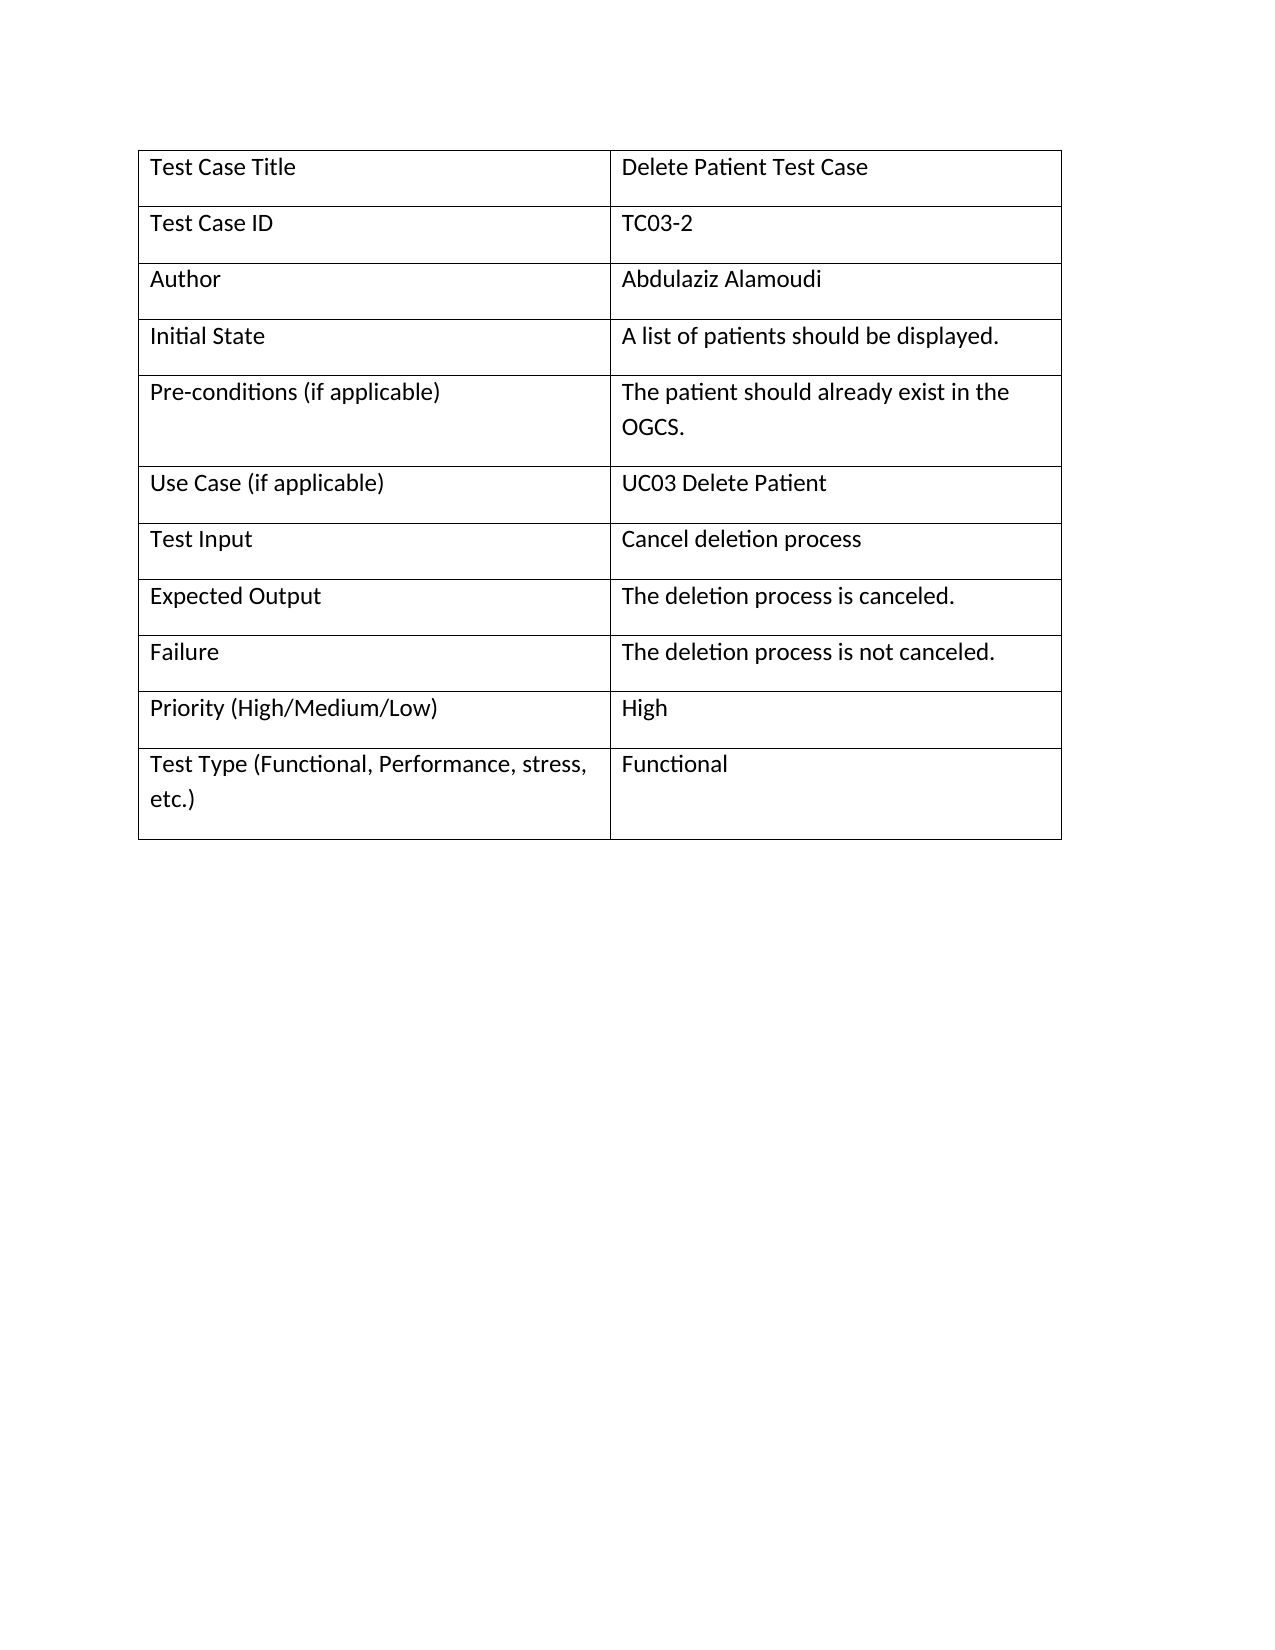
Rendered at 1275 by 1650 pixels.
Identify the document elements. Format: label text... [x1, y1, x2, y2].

table_cell Cancel deletion process [611, 524, 1061, 579]
table_cell Priority (High/Medium/Low) [139, 692, 610, 747]
table_cell A list of patients should be displayed. [611, 320, 1061, 375]
table_cell TC03-2 [611, 207, 1061, 262]
table_cell Pre-conditions (if applicable) [139, 376, 610, 466]
table_cell Author [139, 264, 610, 319]
table_cell Failure [139, 636, 610, 691]
table_cell Test Input [139, 524, 610, 579]
table_cell Use Case (if applicable) [139, 467, 610, 522]
table_cell Functional [611, 749, 1061, 839]
table_cell Test Type (Functional, Performance, stress, etc.) [139, 749, 610, 839]
table_cell Expected Output [139, 580, 610, 635]
table_cell Abdulaziz Alamoudi [611, 264, 1061, 319]
table_cell Initial State [139, 320, 610, 375]
table_cell Test Case ID [139, 207, 610, 262]
table_header Delete Patient Test Case [611, 151, 1061, 206]
table_cell The patient should already exist in the OGCS. [611, 376, 1061, 466]
table_header Test Case Title [139, 151, 610, 206]
table_cell The deletion process is not canceled. [611, 636, 1061, 691]
table_cell High [611, 692, 1061, 747]
table_cell UC03 Delete Patient [611, 467, 1061, 522]
table_cell The deletion process is canceled. [611, 580, 1061, 635]
